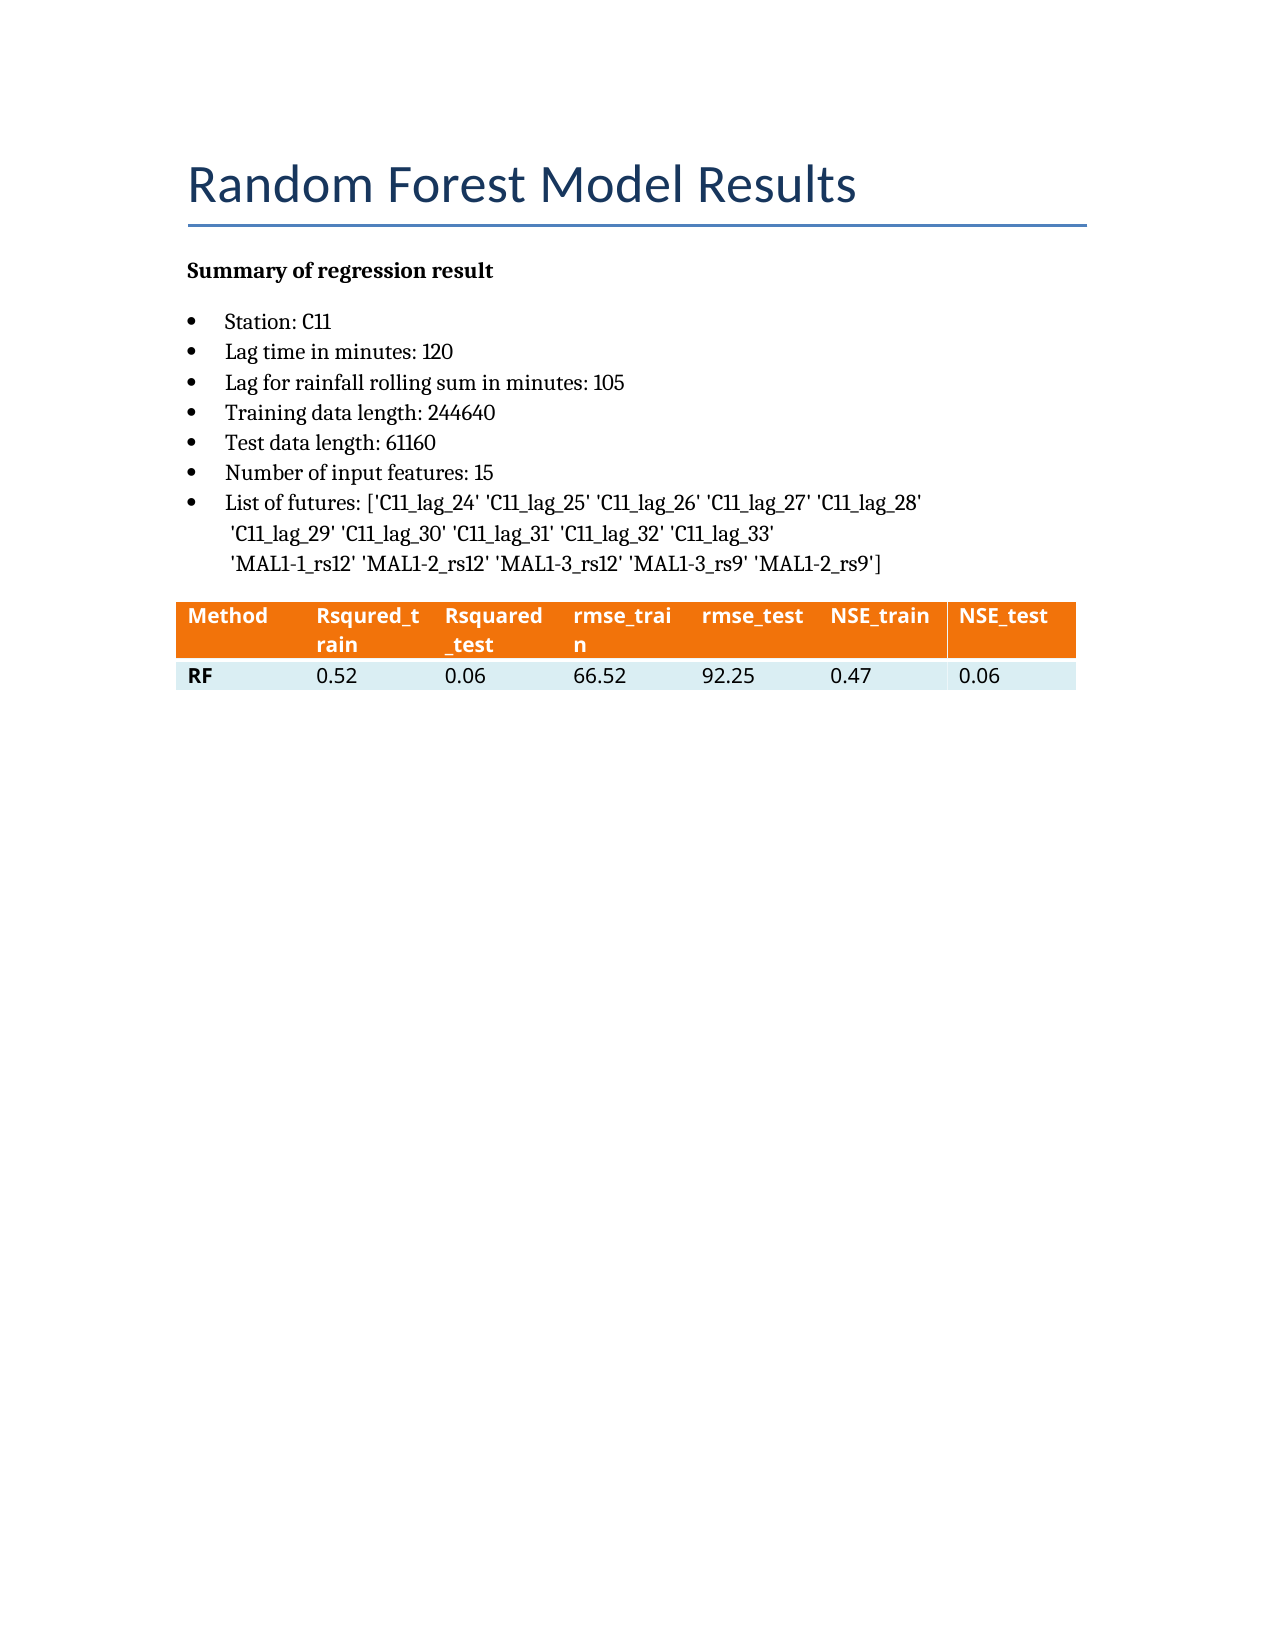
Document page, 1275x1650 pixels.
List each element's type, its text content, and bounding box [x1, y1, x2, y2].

list Station: C11 [187, 309, 1087, 335]
table_header Rsquared_test [433, 602, 562, 658]
table_header Rsqured_train [305, 602, 433, 658]
list List of futures: ['C11_lag_24' 'C11_lag_25' 'C11_lag_26' 'C11_lag_27' 'C11_lag_28' 'C11_lag_29' 'C11_lag_30' 'C11_lag_31' 'C11_lag_32' 'C11_lag_33' 'MAL1-1_rs12' 'MAL1-2_rs12' 'MAL1-3_rs12' 'MAL1-3_rs9' 'MAL1-2_rs9'] [187, 490, 1087, 577]
table_header rmse_train [562, 602, 690, 658]
table_cell 0.52 [305, 662, 433, 690]
table_header rmse_test [690, 602, 819, 658]
text Summary of regression result [187, 258, 1087, 284]
table_header NSE_test [948, 602, 1076, 658]
table_header NSE_train [819, 602, 947, 658]
table_cell 66.52 [562, 662, 690, 690]
table_header Method [176, 602, 305, 658]
table_cell 0.47 [819, 662, 947, 690]
list Lag for rainfall rolling sum in minutes: 105 [187, 369, 1087, 396]
list Number of input features: 15 [187, 460, 1087, 486]
list Test data length: 61160 [187, 430, 1087, 456]
table_cell 0.06 [433, 662, 562, 690]
list Training data length: 244640 [187, 399, 1087, 426]
list Lag time in minutes: 120 [187, 339, 1087, 365]
table_cell 92.25 [690, 662, 819, 690]
title Random Forest Model Results [187, 150, 1087, 227]
table_cell RF [176, 662, 305, 690]
table_cell 0.06 [948, 662, 1076, 690]
